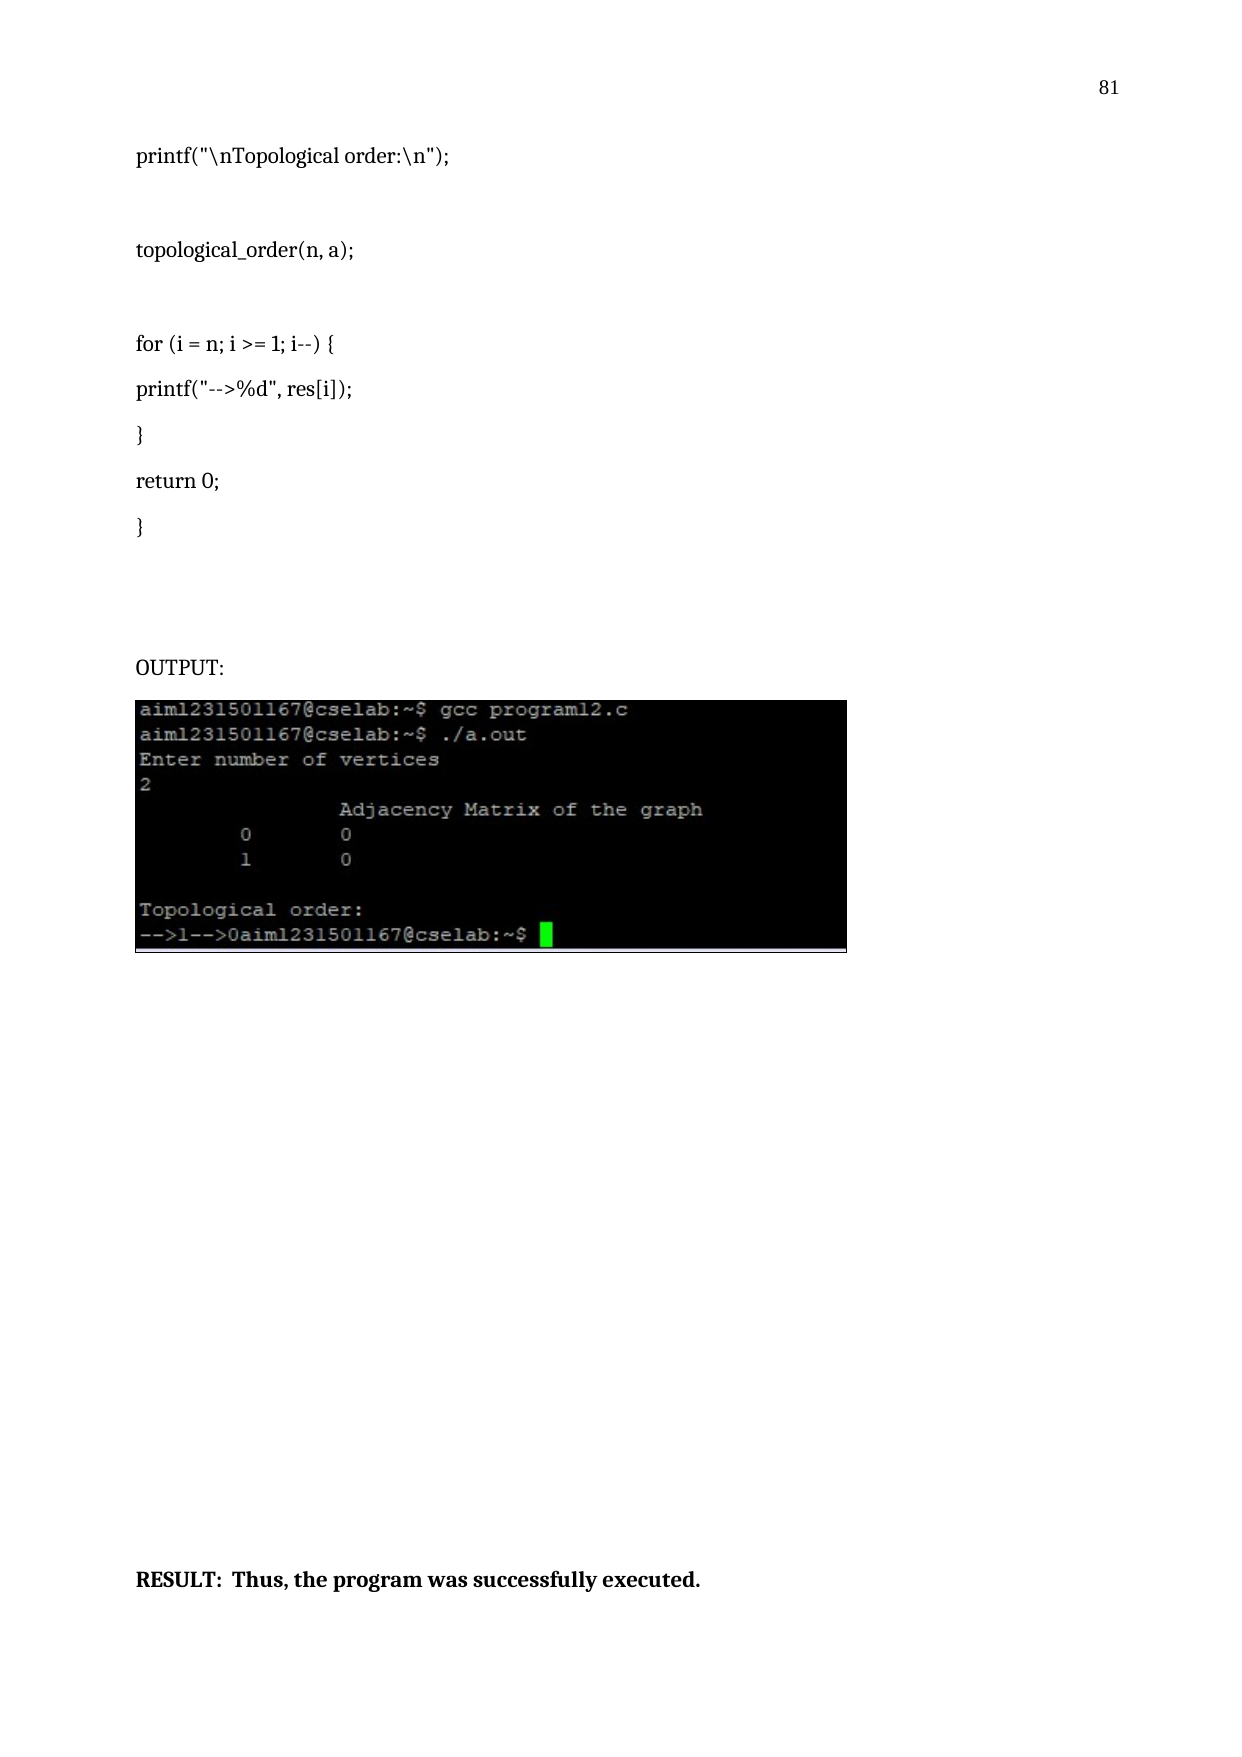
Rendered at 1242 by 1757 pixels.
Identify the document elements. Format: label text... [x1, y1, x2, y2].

text for (i = n; i >= 1; i--) { [136, 331, 1150, 357]
text printf("\nTopological order:\n"); [136, 142, 1150, 169]
text OUTPUT: [136, 655, 1150, 681]
text topological_order(n, a); [136, 237, 1150, 263]
text return 0; [136, 468, 1150, 494]
picture [136, 701, 846, 952]
text } [136, 514, 1150, 540]
text RESULT: Thus, the program was successfully executed. [136, 1567, 1150, 1593]
text printf("-->%d", res[i]); [136, 376, 1150, 403]
text } [136, 422, 1150, 448]
